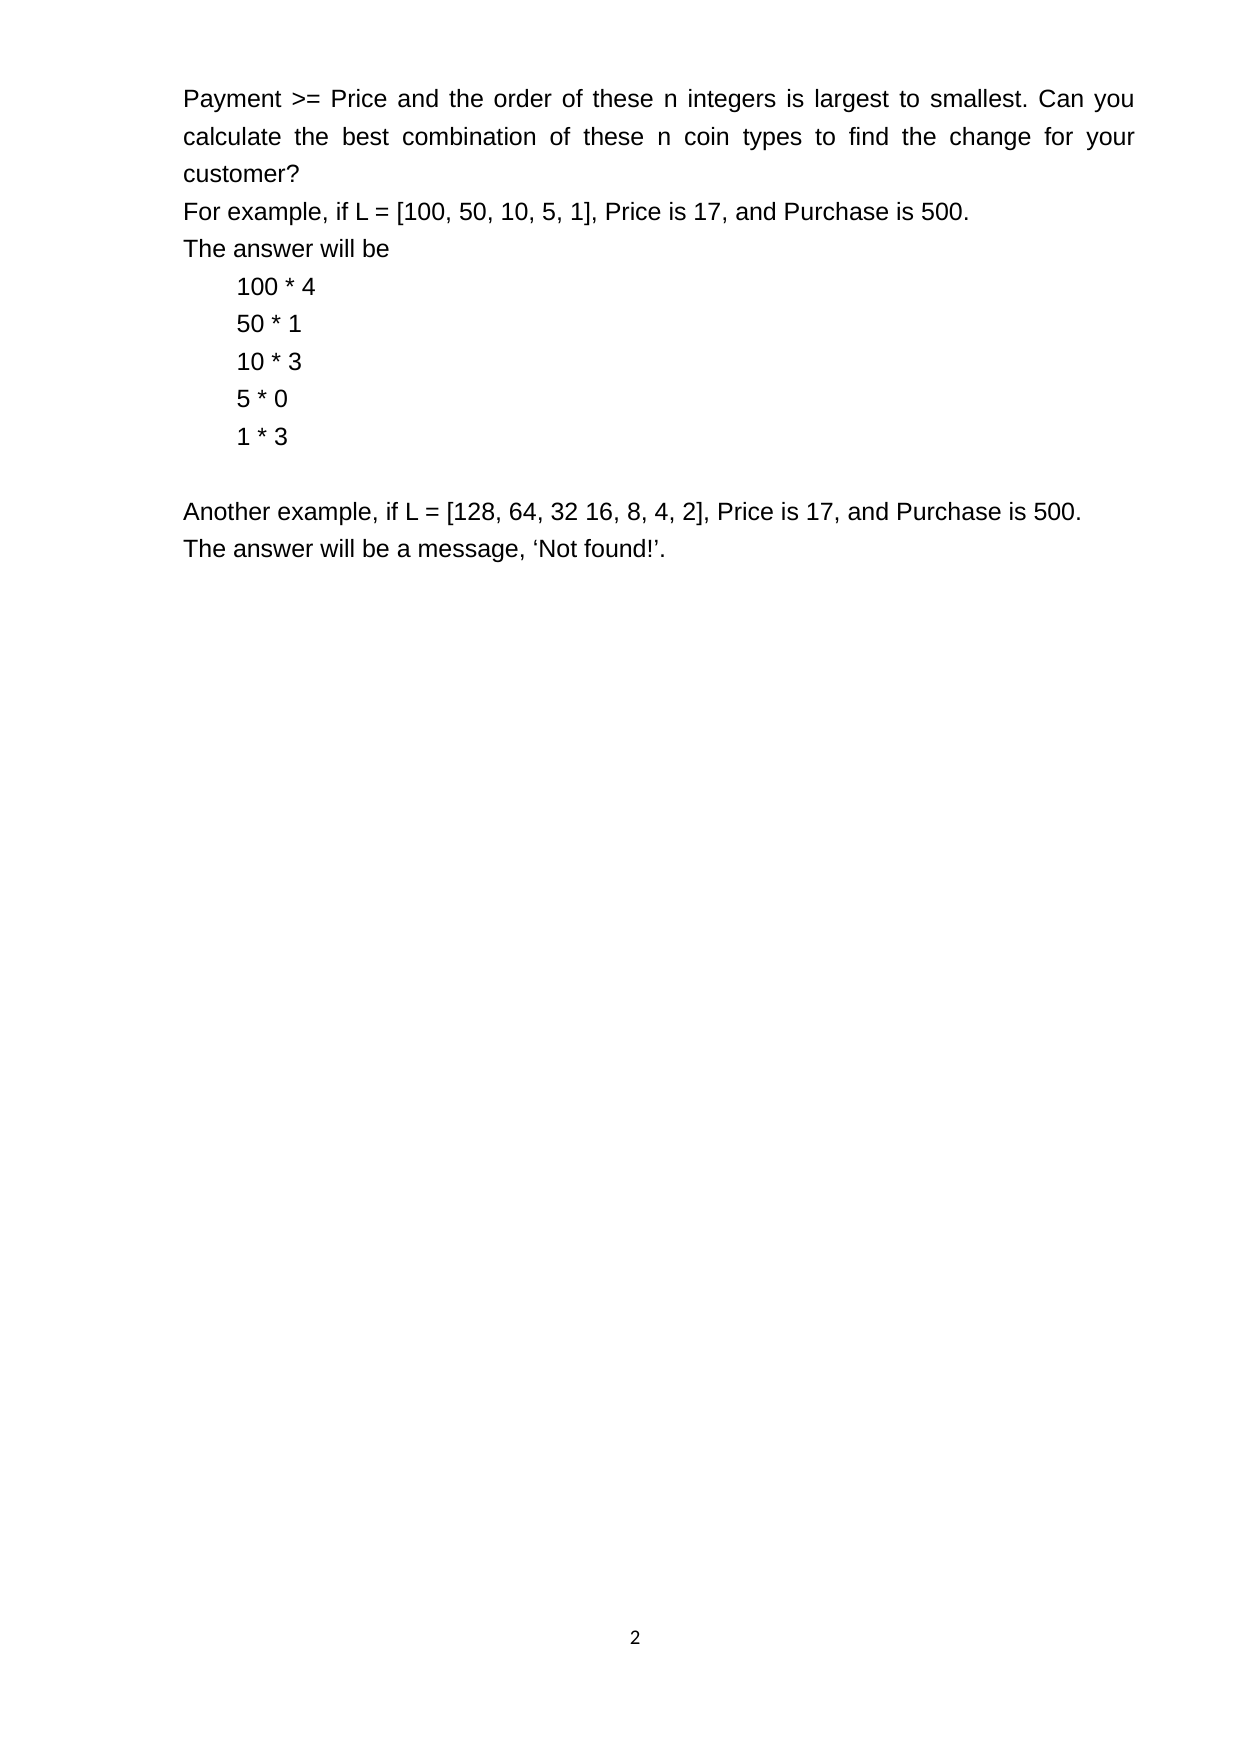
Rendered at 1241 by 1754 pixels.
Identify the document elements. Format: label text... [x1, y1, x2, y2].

text 50 * 1 [236, 305, 1137, 343]
text The answer will be [183, 230, 1137, 268]
text 100 * 4 [236, 268, 1137, 305]
text For example, if L = [100, 50, 10, 5, 1], Price is 17, and Purchase is 500. [183, 193, 1137, 230]
text 1 * 3 [236, 418, 1137, 455]
text The answer will be a message, ‘Not found!’. [183, 530, 1137, 568]
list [133, 80, 1137, 193]
text 5 * 0 [236, 380, 1137, 418]
text Another example, if L = [128, 64, 32 16, 8, 4, 2], Price is 17, and Purchase is 500. [183, 493, 1137, 530]
text 10 * 3 [236, 343, 1137, 380]
